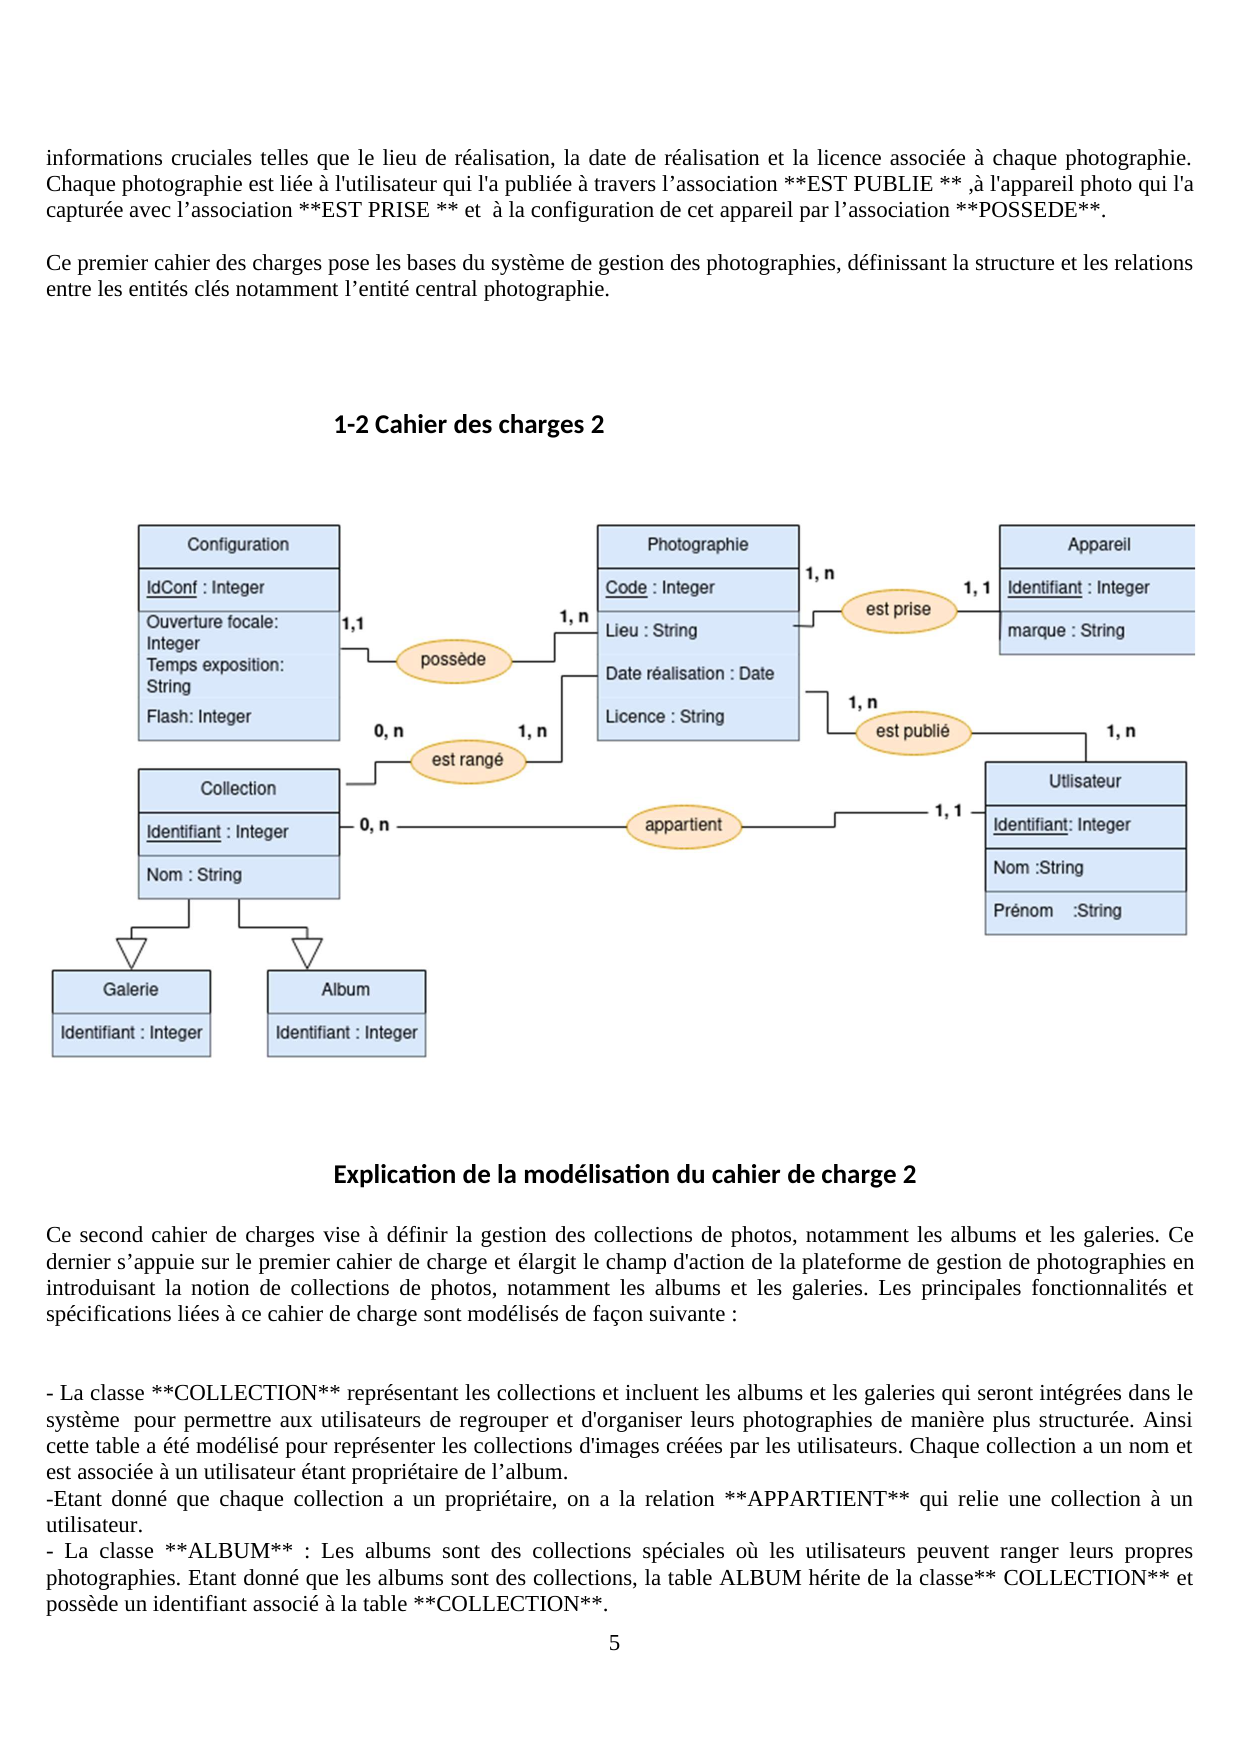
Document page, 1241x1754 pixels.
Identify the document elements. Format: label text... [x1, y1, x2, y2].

text Ce second cahier de charges vise à définir la gestion des collections de photos, notamment les albums et les galeries. Ce dernier s’appuie sur le premier cahier de charge et élargit le champ d'action de la plateforme de gestion de photographies en introduisant la notion de collections de photos, notamment les albums et les galeries. Les principales fonctionnalités et spécifications liées à ce cahier de charge sont modélisés de façon suivante : [46, 1221, 1196, 1327]
list La classe **ALBUM** : Les albums sont des collections spéciales où les utilisateurs peuvent ranger leurs propres photographies. Etant donné que les albums sont des collections, la table ALBUM hérite de la classe** COLLECTION** et possède un identifiant associé à la table **COLLECTION**. [46, 1538, 1195, 1617]
text informations cruciales telles que le lieu de réalisation, la date de réalisation et la licence associée à chaque photographie. Chaque photographie est liée à l'utilisateur qui l'a publiée à travers l’association **EST PUBLIE ** ,à l'appareil photo qui l'a capturée avec l’association **EST PRISE ** et à la configuration de cet appareil par l’association **POSSEDE**. [46, 144, 1195, 223]
text -Etant donné que chaque collection a un propriétaire, on a la relation **APPARTIENT** qui relie une collection à un utilisateur. [46, 1485, 1195, 1538]
subtitle Explication de la modélisation du cahier de charge 2 [333, 1157, 1207, 1190]
picture [45, 492, 1196, 1082]
text Ce premier cahier des charges pose les bases du système de gestion des photographies, définissant la structure et les relations entre les entités clés notamment l’entité central photographie. [46, 249, 1195, 302]
list La classe **COLLECTION** représentant les collections et incluent les albums et les galeries qui seront intégrées dans le système pour permettre aux utilisateurs de regrouper et d'organiser leurs photographies de manière plus structurée. Ainsi cette table a été modélisé pour représenter les collections d'images créées par les utilisateurs. Chaque collection a un nom et est associée à un utilisateur étant propriétaire de l’album. [46, 1379, 1195, 1485]
subtitle Cahier des charges 2 [333, 407, 1207, 440]
